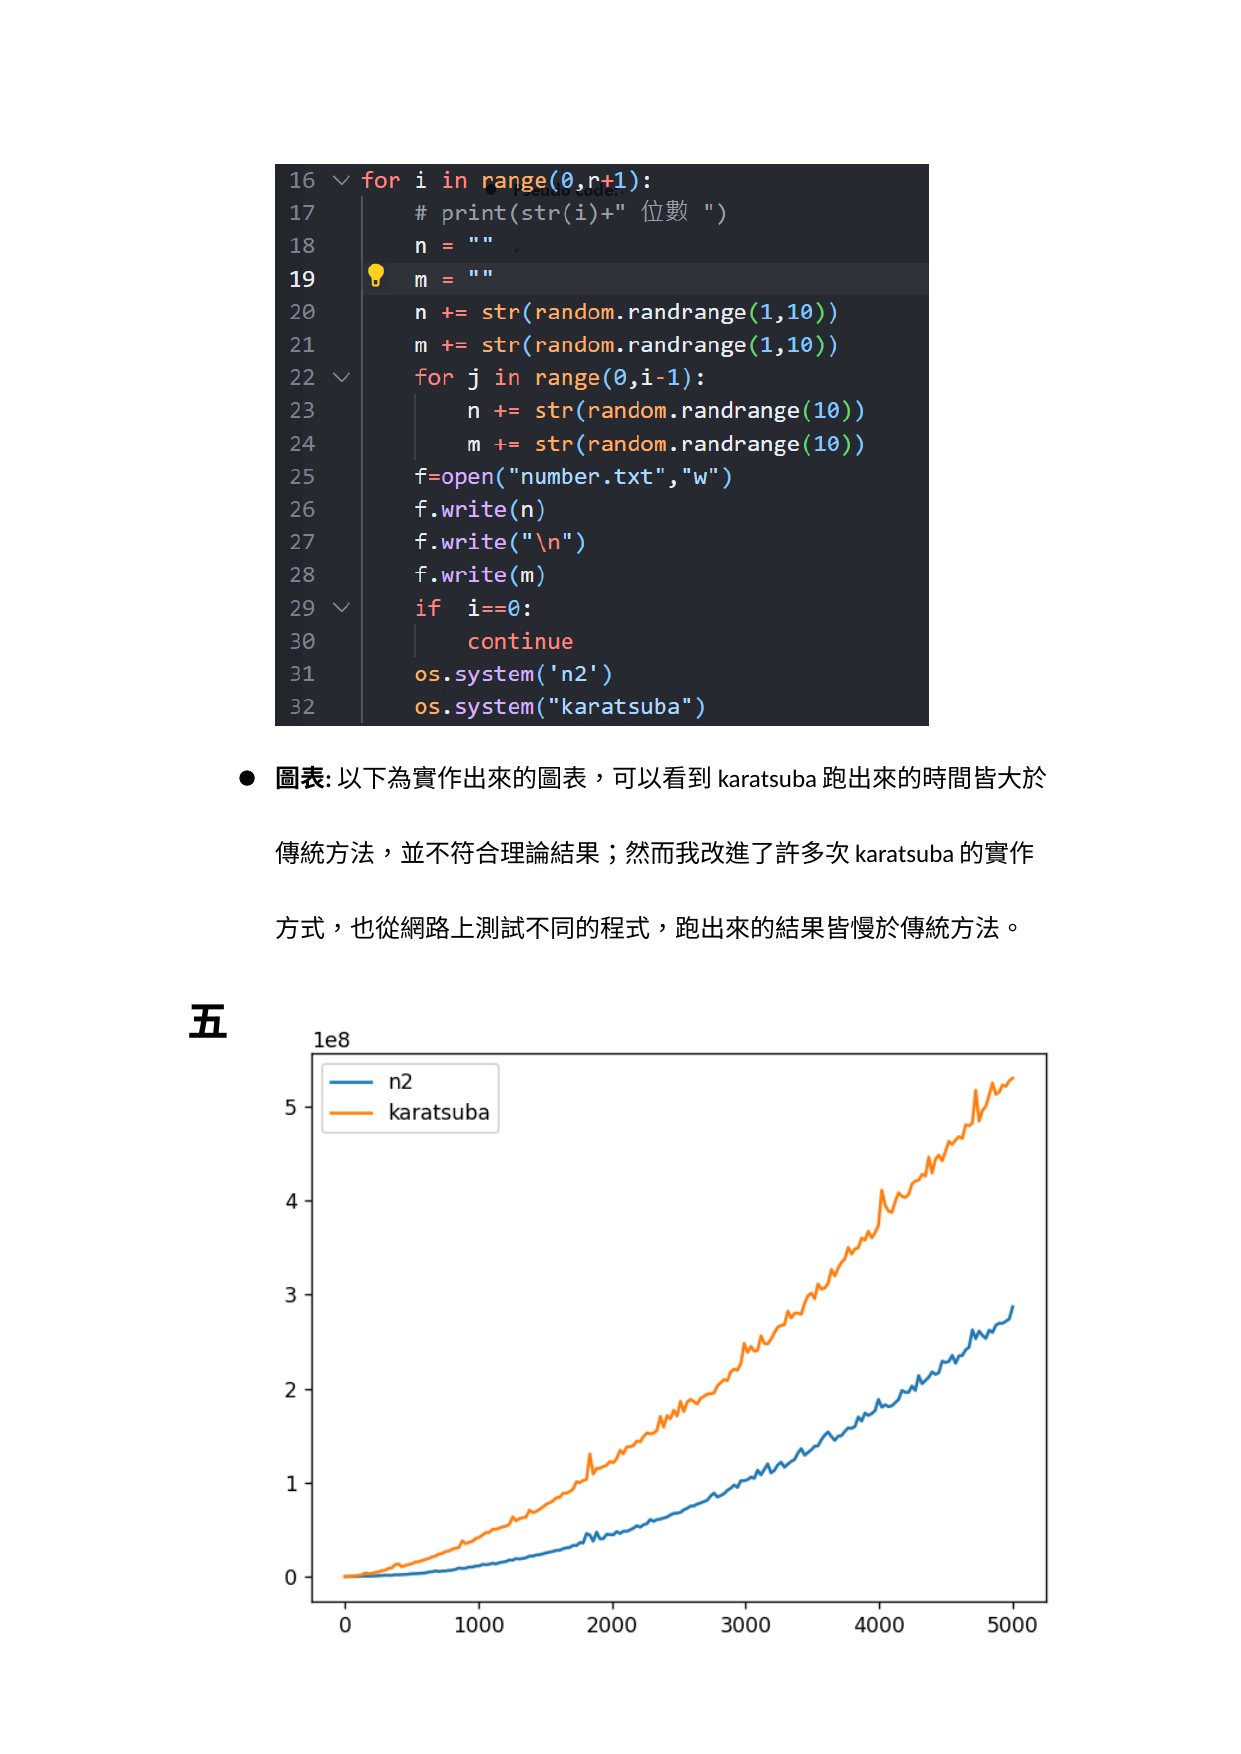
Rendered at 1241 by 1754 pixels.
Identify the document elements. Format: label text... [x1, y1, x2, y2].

list 圖表: 以下為實作出來的圖表，可以看到karatsuba跑出來的時間皆大於傳統方法，並不符合理論結果；然而我改進了許多次karatsuba的實作方式，也從網路上測試不同的程式，跑出來的結果皆慢於傳統方法。 [237, 757, 1053, 945]
picture [275, 164, 929, 726]
picture [237, 995, 1103, 1655]
list 結論 [187, 981, 1053, 1056]
